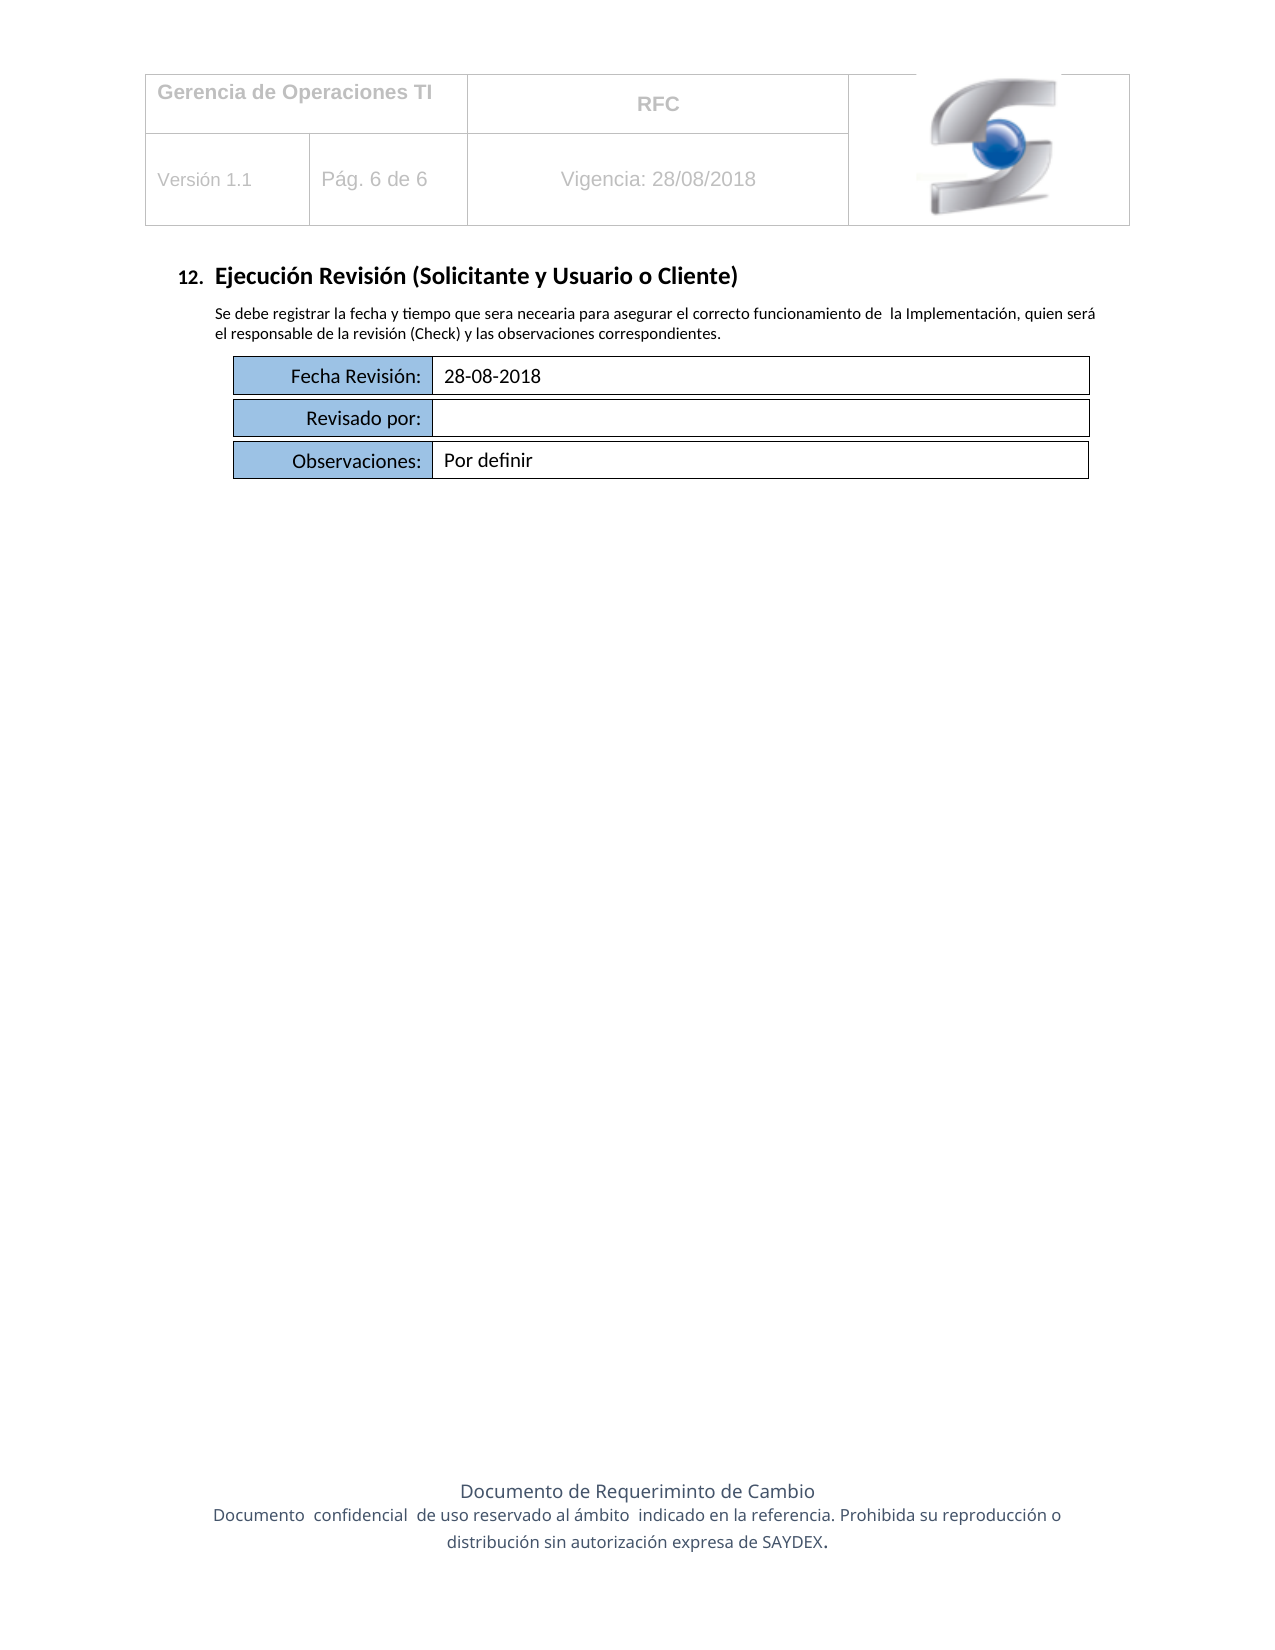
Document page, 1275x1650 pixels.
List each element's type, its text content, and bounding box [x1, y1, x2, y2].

table_cell Revisado por: [234, 400, 432, 436]
table_cell [233, 395, 433, 399]
list Ejecución Revisión (Solicitante y Usuario o Cliente) [177, 260, 1098, 290]
table_header 28-08-2018 [433, 357, 1089, 394]
table_cell [433, 400, 1089, 436]
table_cell [433, 395, 1090, 399]
table_cell [233, 437, 433, 441]
table_cell Observaciones: [234, 442, 432, 478]
table_cell Por definir [433, 442, 1088, 478]
table_header Fecha Revisión: [234, 357, 432, 394]
text Se debe registrar la fecha y tiempo que sera necearia para asegurar el correcto funcionamiento de la Implementación, quien será el responsable de la revisión (Check) y las observaciones correspondientes. [215, 303, 1098, 343]
picture [916, 74, 1062, 225]
table_cell [433, 437, 1090, 441]
